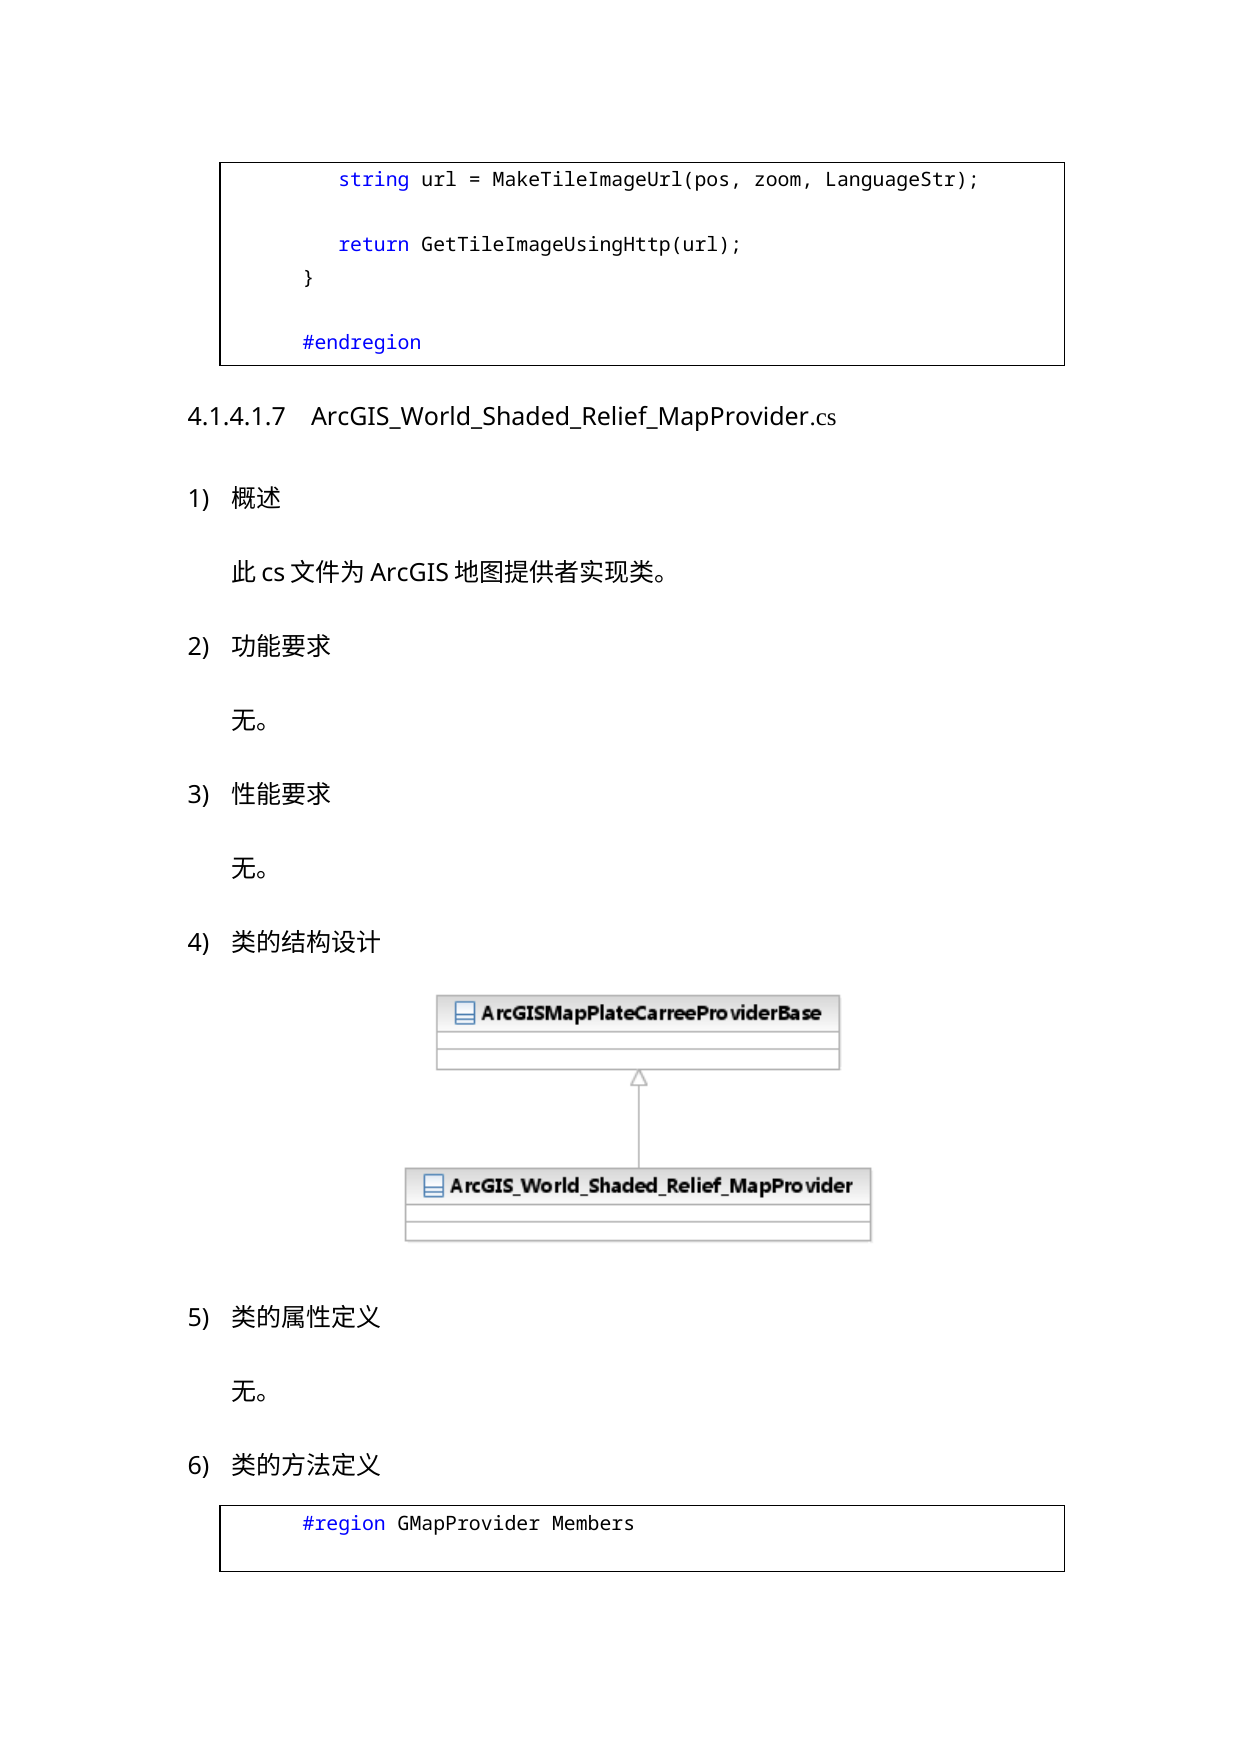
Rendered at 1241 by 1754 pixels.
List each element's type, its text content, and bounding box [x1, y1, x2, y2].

text 无。 [231, 1357, 1053, 1422]
list ArcGIS_World_Shaded_Relief_MapProvider.cs [187, 382, 1053, 447]
list 功能要求 [187, 612, 1053, 677]
picture [392, 982, 892, 1259]
list 类的结构设计 [187, 908, 1053, 973]
text 此cs文件为ArcGIS地图提供者实现类。 [231, 538, 1053, 603]
list 性能要求 [187, 760, 1053, 825]
list 概述 [187, 464, 1053, 529]
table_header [221, 163, 1064, 365]
list 类的属性定义 [187, 1283, 1053, 1348]
list 类的方法定义 [187, 1431, 1053, 1496]
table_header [221, 1506, 1064, 1571]
text 无。 [231, 834, 1053, 899]
text 无。 [231, 686, 1053, 751]
